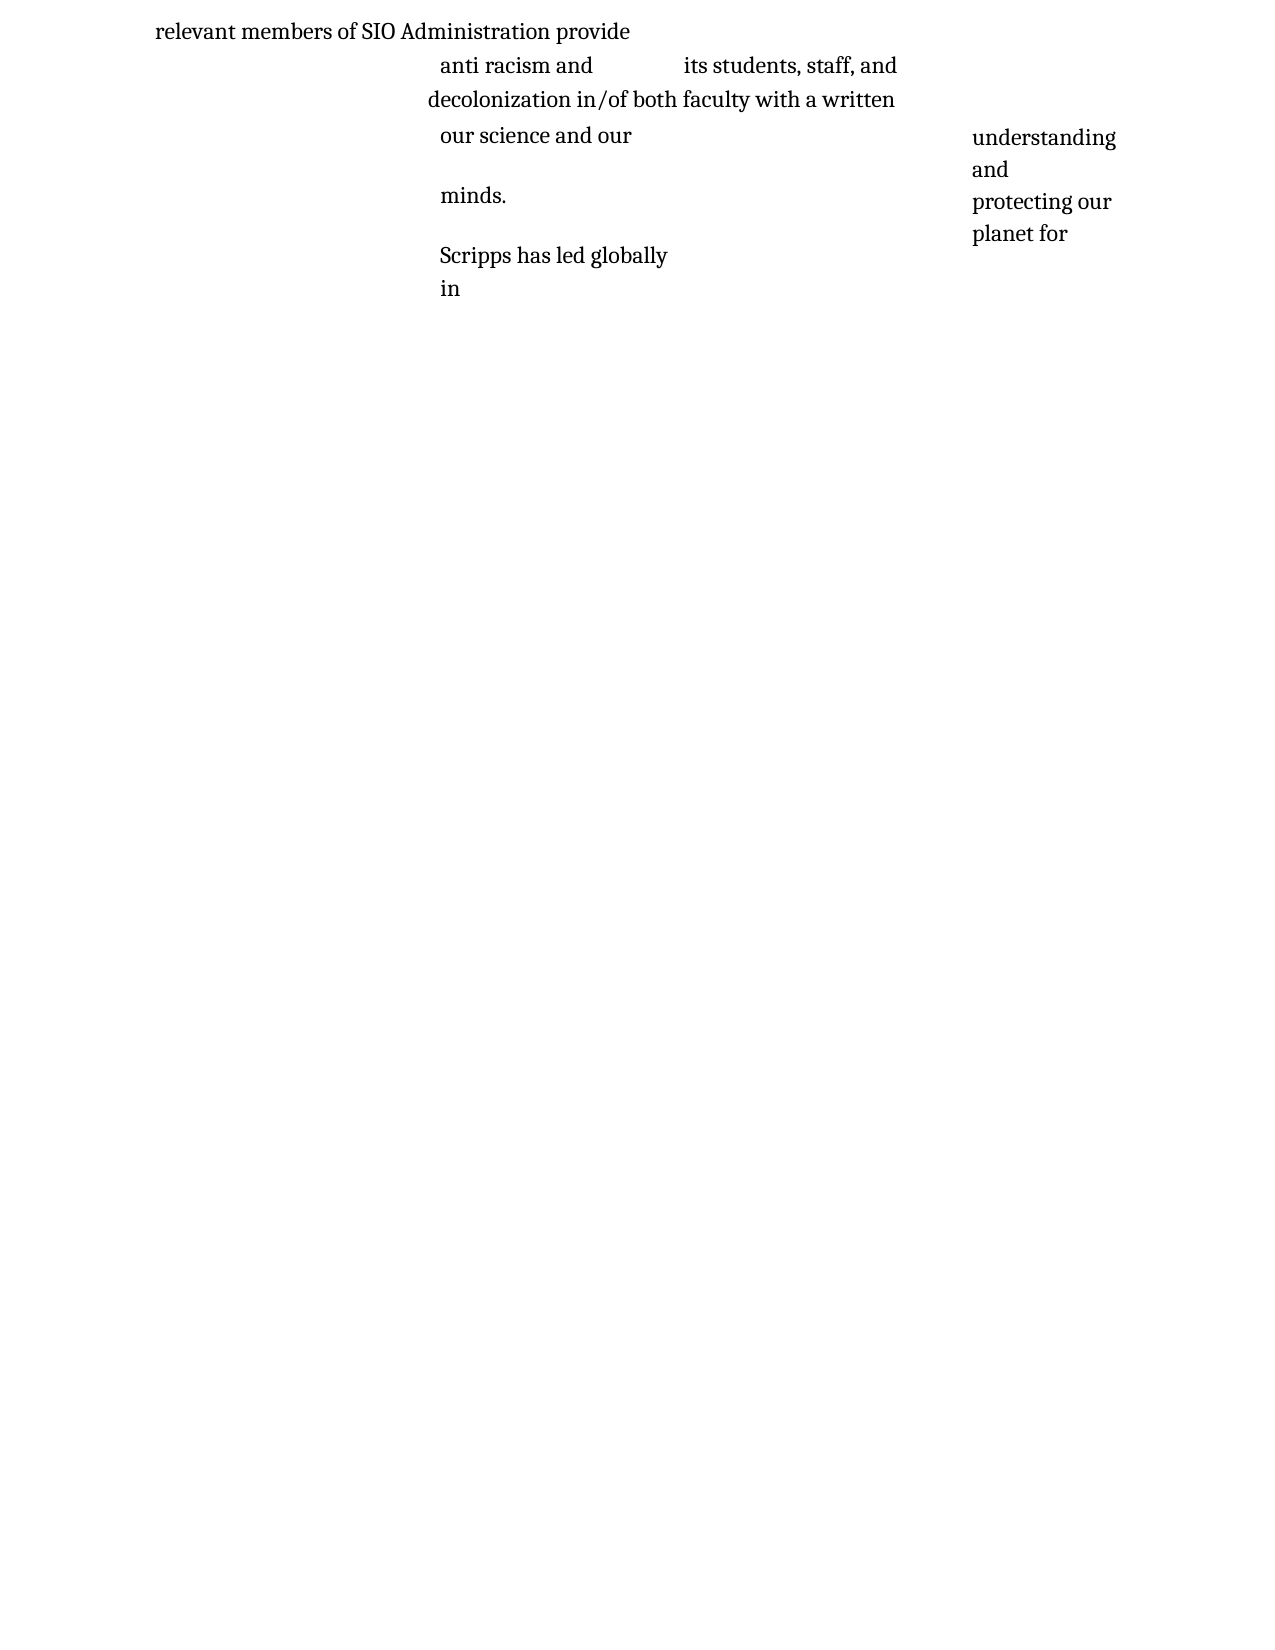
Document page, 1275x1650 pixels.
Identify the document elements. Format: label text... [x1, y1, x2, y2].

text anti racism and its students, staff, and [440, 53, 1125, 79]
text Scripps has led globally in understanding and protecting our planet for [440, 238, 682, 302]
text decolonization in/of both faculty with a written [150, 86, 895, 113]
text Scripps has led globally in understanding and protecting our planet for [972, 119, 1125, 248]
text our science and our minds. [440, 119, 637, 210]
text relevant members of SIO Administration provide [155, 16, 945, 46]
